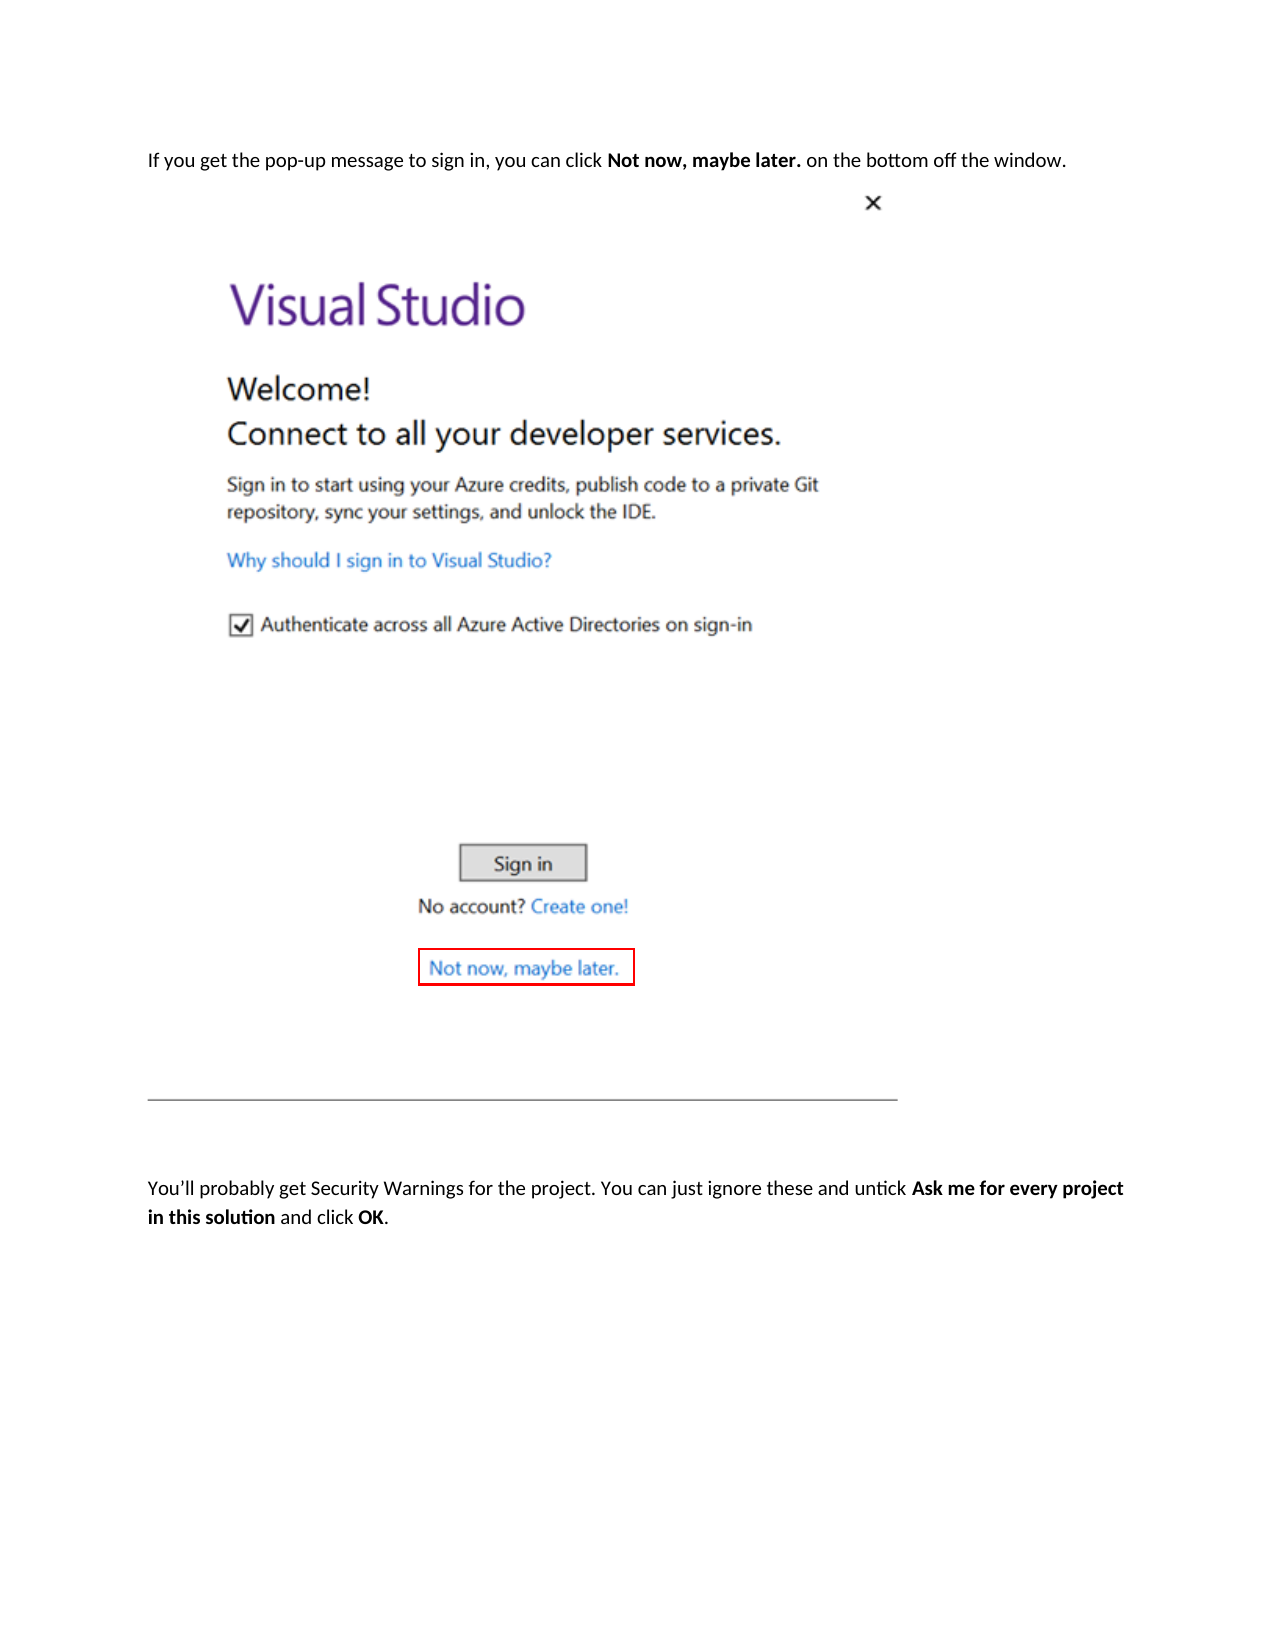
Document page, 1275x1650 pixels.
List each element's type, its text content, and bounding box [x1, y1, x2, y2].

picture [147, 176, 898, 1101]
text You’ll probably get Security Warnings for the project. You can just ignore these and untick Ask me for every project in this solution and click OK. [148, 1175, 1127, 1229]
